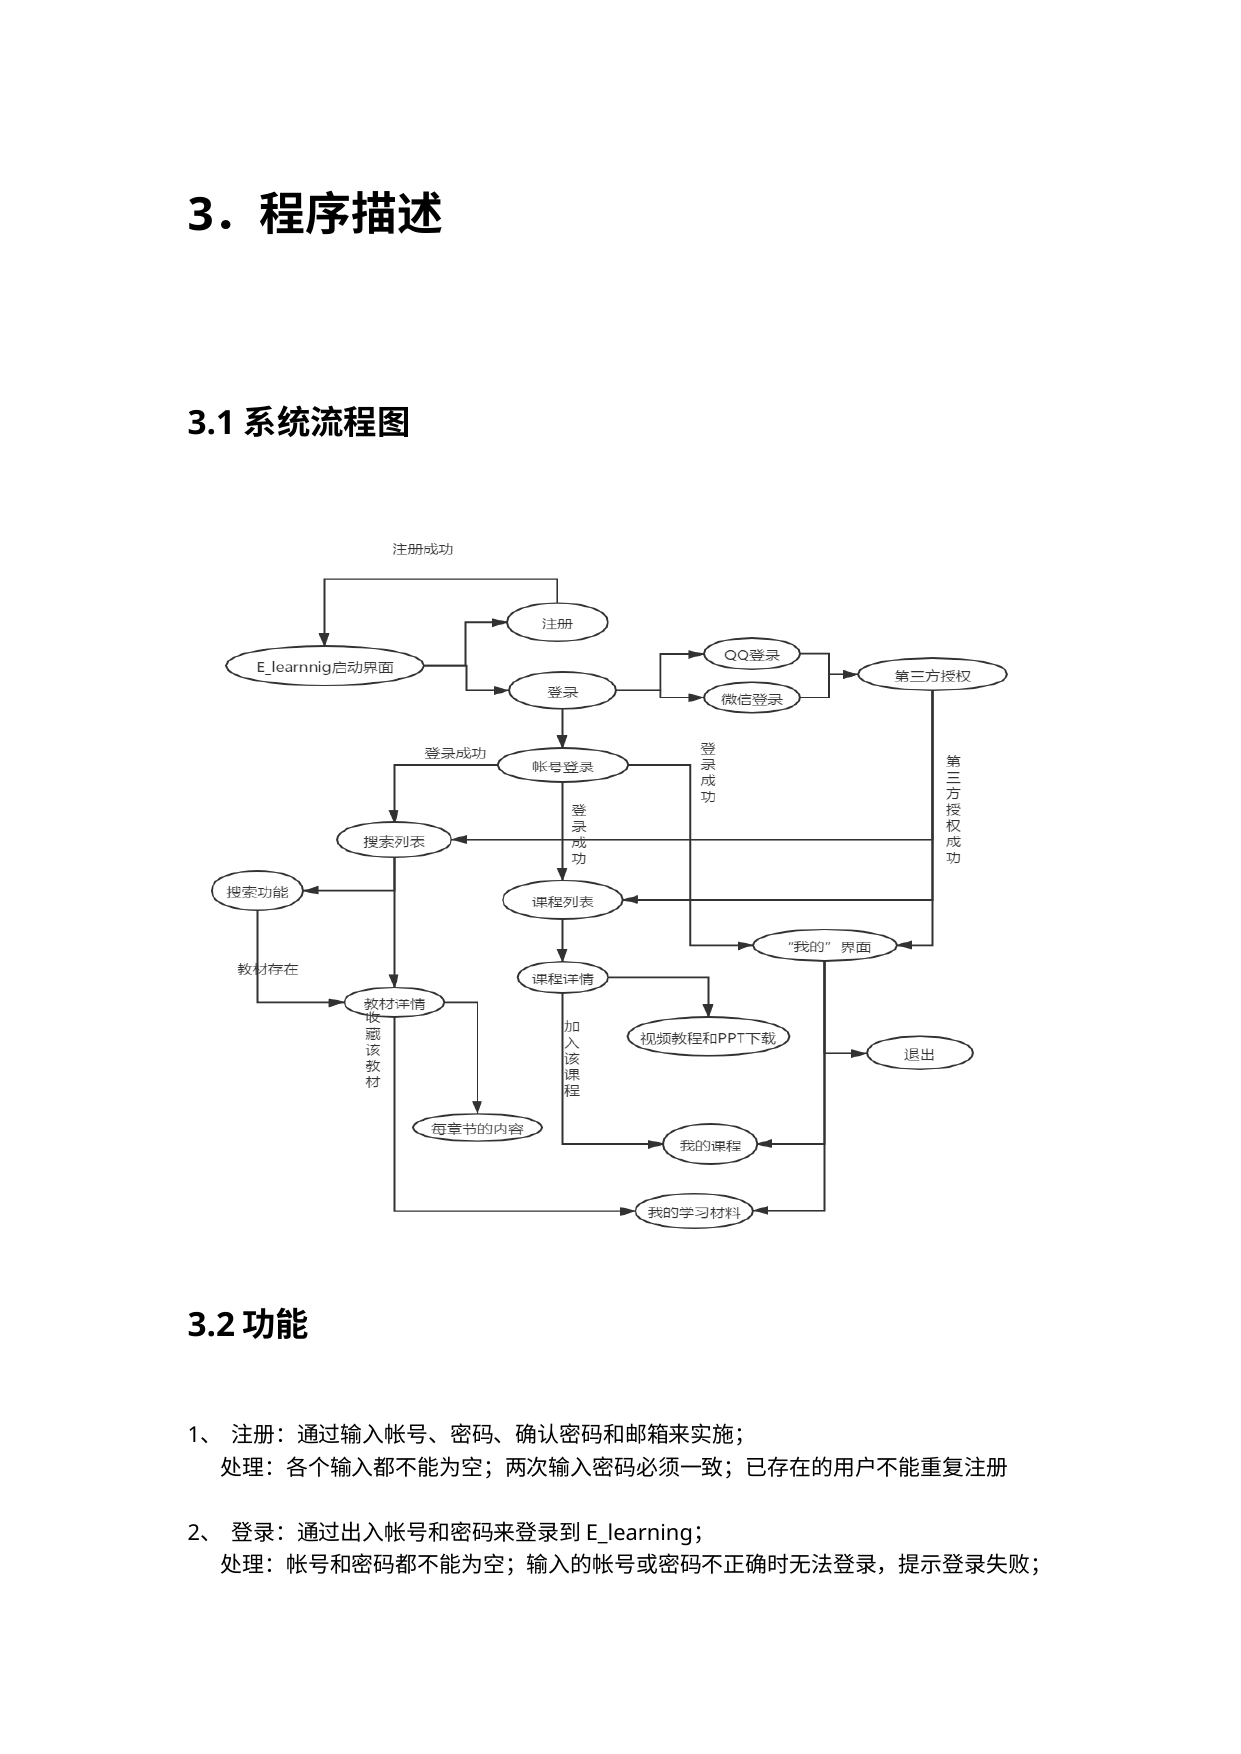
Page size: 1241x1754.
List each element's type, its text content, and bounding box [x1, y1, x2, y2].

subtitle 3.2功能 [187, 1289, 1053, 1354]
picture [187, 515, 1031, 1248]
list 登录：通过出入帐号和密码来登录到E_learning； [187, 1514, 1053, 1547]
subtitle 3.1 系统流程图 [187, 388, 1053, 453]
subtitle 3．程序描述 [187, 162, 1053, 259]
text 处理：帐号和密码都不能为空；输入的帐号或密码不正确时无法登录，提示登录失败； [220, 1547, 1053, 1579]
text 处理：各个输入都不能为空；两次输入密码必须一致；已存在的用户不能重复注册 [220, 1449, 1053, 1482]
list 注册：通过输入帐号、密码、确认密码和邮箱来实施； [187, 1417, 1053, 1449]
